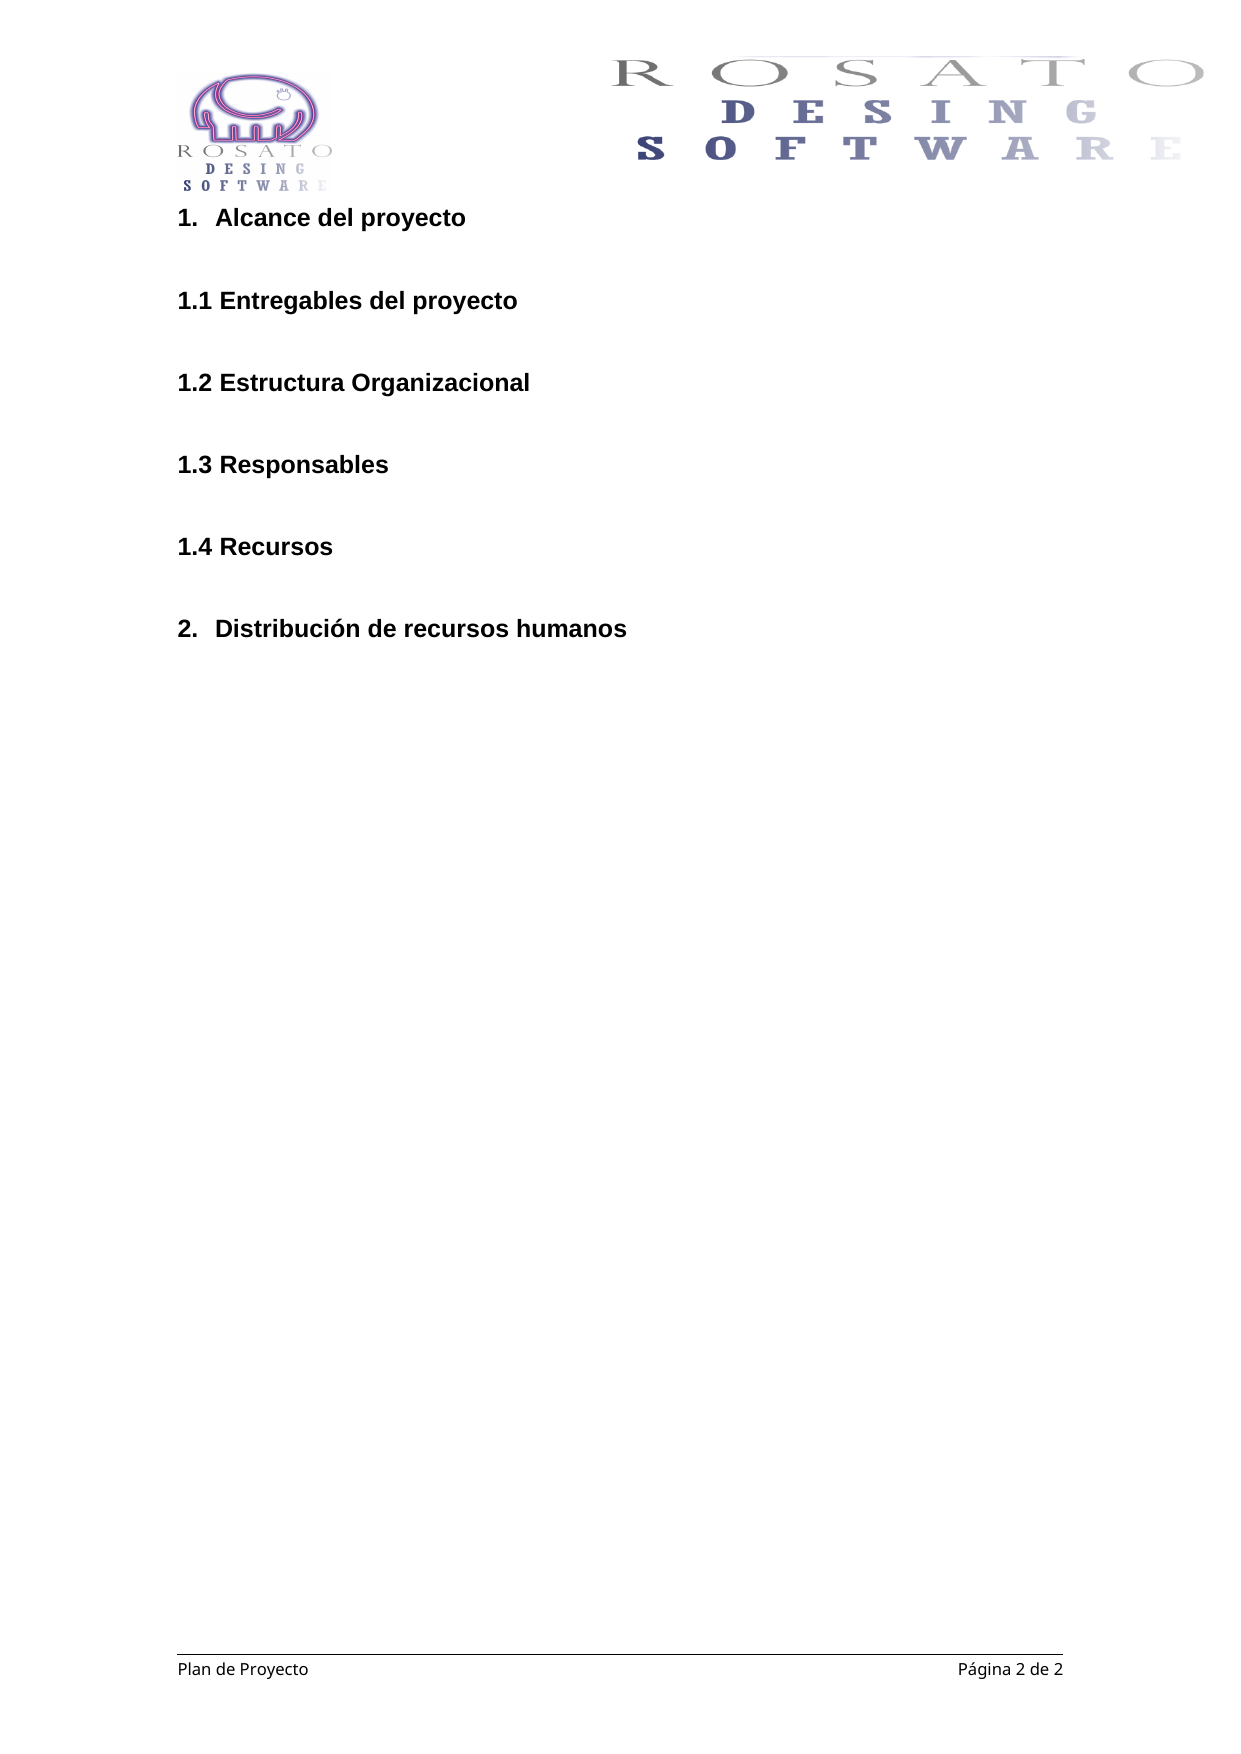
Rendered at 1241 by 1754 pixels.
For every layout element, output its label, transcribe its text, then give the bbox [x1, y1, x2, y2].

picture [611, 56, 1204, 160]
list Distribución de recursos humanos [177, 614, 1063, 643]
picture [177, 73, 332, 191]
list Estructura Organizacional [177, 368, 1063, 397]
list Entregables del proyecto [177, 286, 1063, 314]
list Responsables [177, 450, 1063, 479]
list Alcance del proyecto [177, 203, 1063, 232]
list Recursos [177, 532, 1063, 561]
